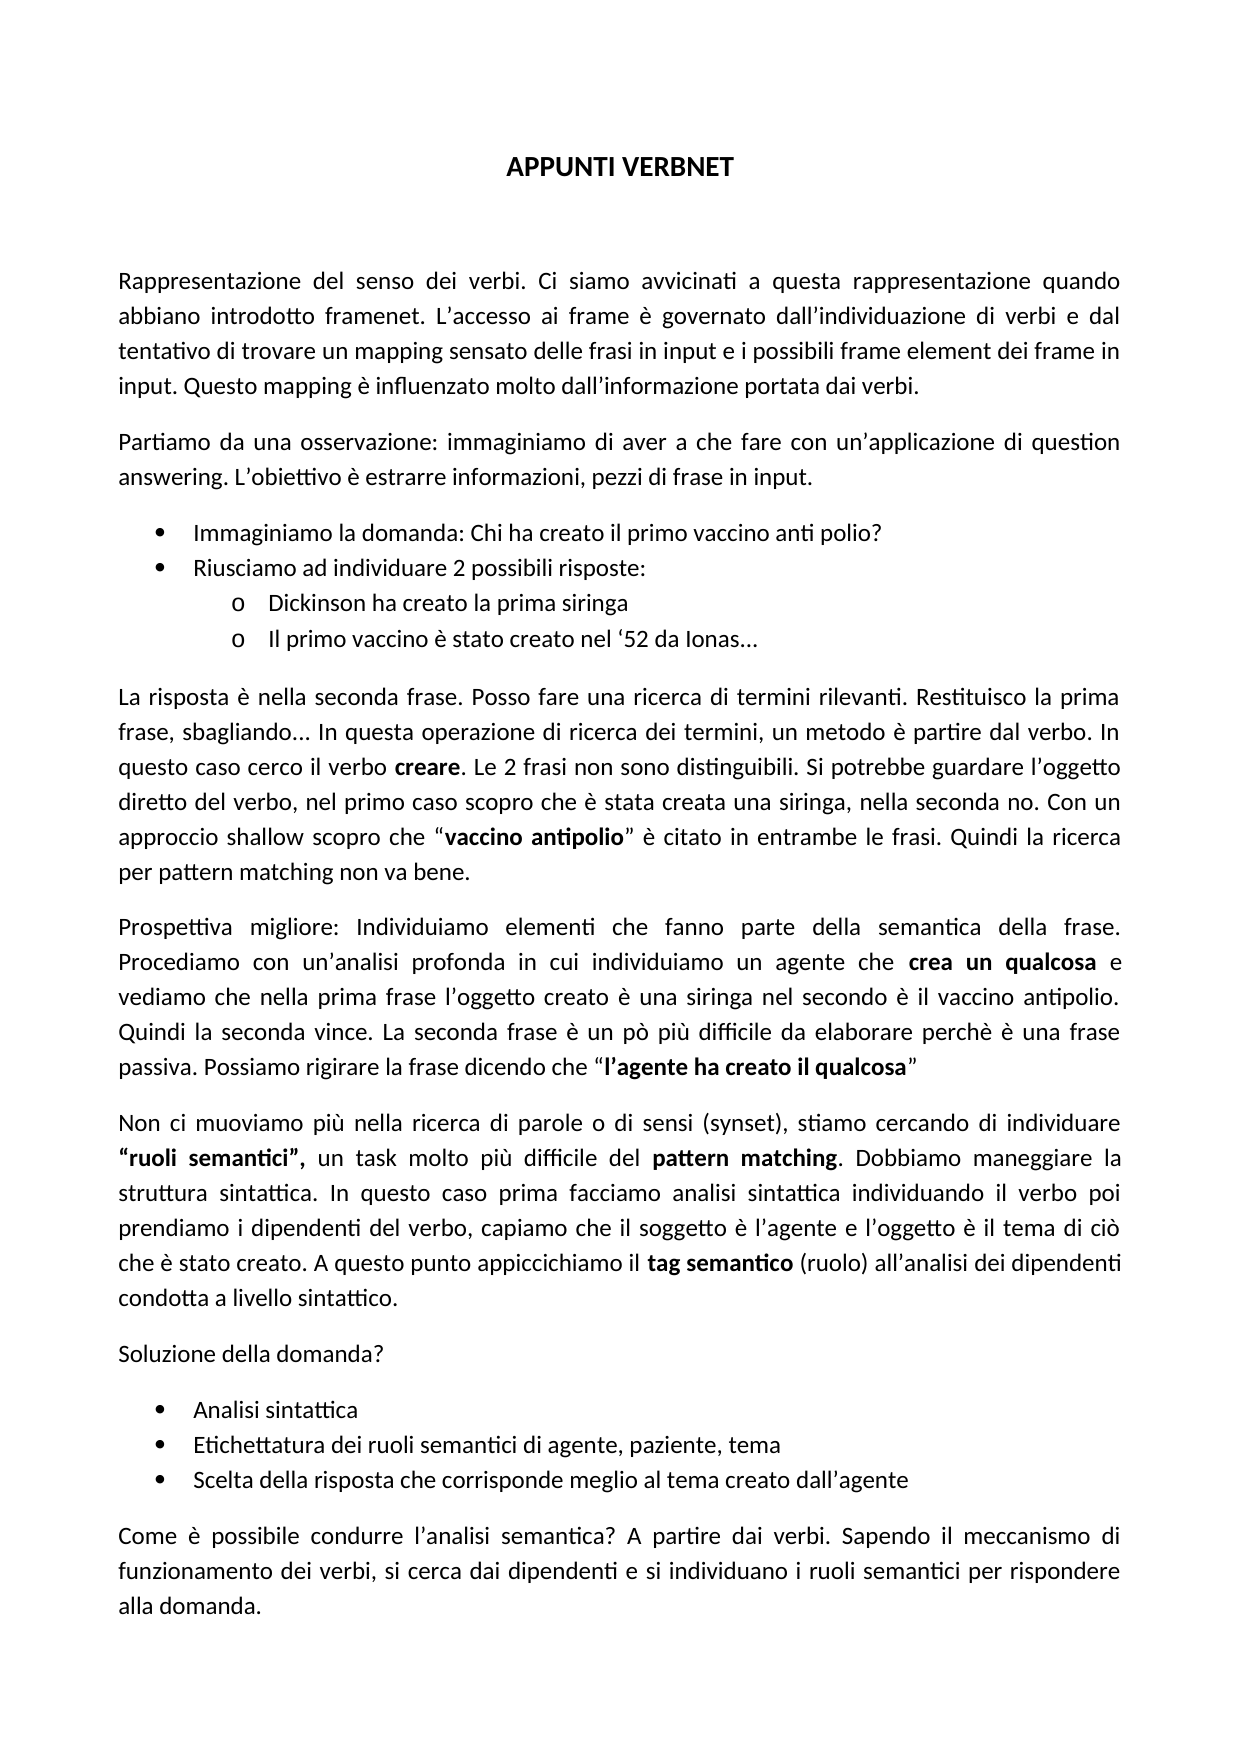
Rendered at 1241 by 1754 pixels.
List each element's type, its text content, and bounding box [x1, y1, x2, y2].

text Non ci muoviamo più nella ricerca di parole o di sensi (synset), stiamo cercando di individuare “ruoli semantici”, un task molto più difficile del pattern matching. Dobbiamo maneggiare la struttura sintattica. In questo caso prima facciamo analisi sintattica individuando il verbo poi prendiamo i dipendenti del verbo, capiamo che il soggetto è l’agente e l’oggetto è il tema di ciò che è stato creato. A questo punto appiccichiamo il tag semantico (ruolo) all’analisi dei dipendenti condotta a livello sintattico. [118, 1107, 1122, 1313]
list Il primo vaccino è stato creato nel ‘52 da Ionas... [231, 623, 1122, 655]
text Rappresentazione del senso dei verbi. Ci siamo avvicinati a questa rappresentazione quando abbiano introdotto framenet. L’accesso ai frame è governato dall’individuazione di verbi e dal tentativo di trovare un mapping sensato delle frasi in input e i possibili frame element dei frame in input. Questo mapping è influenzato molto dall’informazione portata dai verbi. [118, 265, 1122, 401]
text La risposta è nella seconda frase. Posso fare una ricerca di termini rilevanti. Restituisco la prima frase, sbagliando... In questa operazione di ricerca dei termini, un metodo è partire dal verbo. In questo caso cerco il verbo creare. Le 2 frasi non sono distinguibili. Si potrebbe guardare l’oggetto diretto del verbo, nel primo caso scopro che è stata creata una siringa, nella seconda no. Con un approccio shallow scopro che “vaccino antipolio” è citato in entrambe le frasi. Quindi la ricerca per pattern matching non va bene. [118, 681, 1122, 886]
list Scelta della risposta che corrisponde meglio al tema creato dall’agente [156, 1464, 1122, 1494]
list Riusciamo ad individuare 2 possibili risposte: [156, 552, 1122, 582]
text Partiamo da una osservazione: immaginiamo di aver a che fare con un’applicazione di question answering. L’obiettivo è estrarre informazioni, pezzi di frase in input. [118, 426, 1122, 492]
list Etichettatura dei ruoli semantici di agente, paziente, tema [156, 1429, 1122, 1459]
text Prospettiva migliore: Individuiamo elementi che fanno parte della semantica della frase. Procediamo con un’analisi profonda in cui individuiamo un agente che crea un qualcosa e vediamo che nella prima frase l’oggetto creato è una siringa nel secondo è il vaccino antipolio. Quindi la seconda vince. La seconda frase è un pò più difficile da elaborare perchè è una frase passiva. Possiamo rigirare la frase dicendo che “l’agente ha creato il qualcosa” [118, 911, 1122, 1082]
text Come è possibile condurre l’analisi semantica? A partire dai verbi. Sapendo il meccanismo di funzionamento dei verbi, si cerca dai dipendenti e si individuano i ruoli semantici per rispondere alla domanda. [118, 1520, 1122, 1620]
text Soluzione della domanda? [118, 1338, 1122, 1369]
list Immaginiamo la domanda: Chi ha creato il primo vaccino anti polio? [156, 517, 1122, 547]
text APPUNTI VERBNET [118, 148, 1122, 183]
list Analisi sintattica [156, 1394, 1122, 1424]
list Dickinson ha creato la prima siringa [231, 587, 1122, 619]
